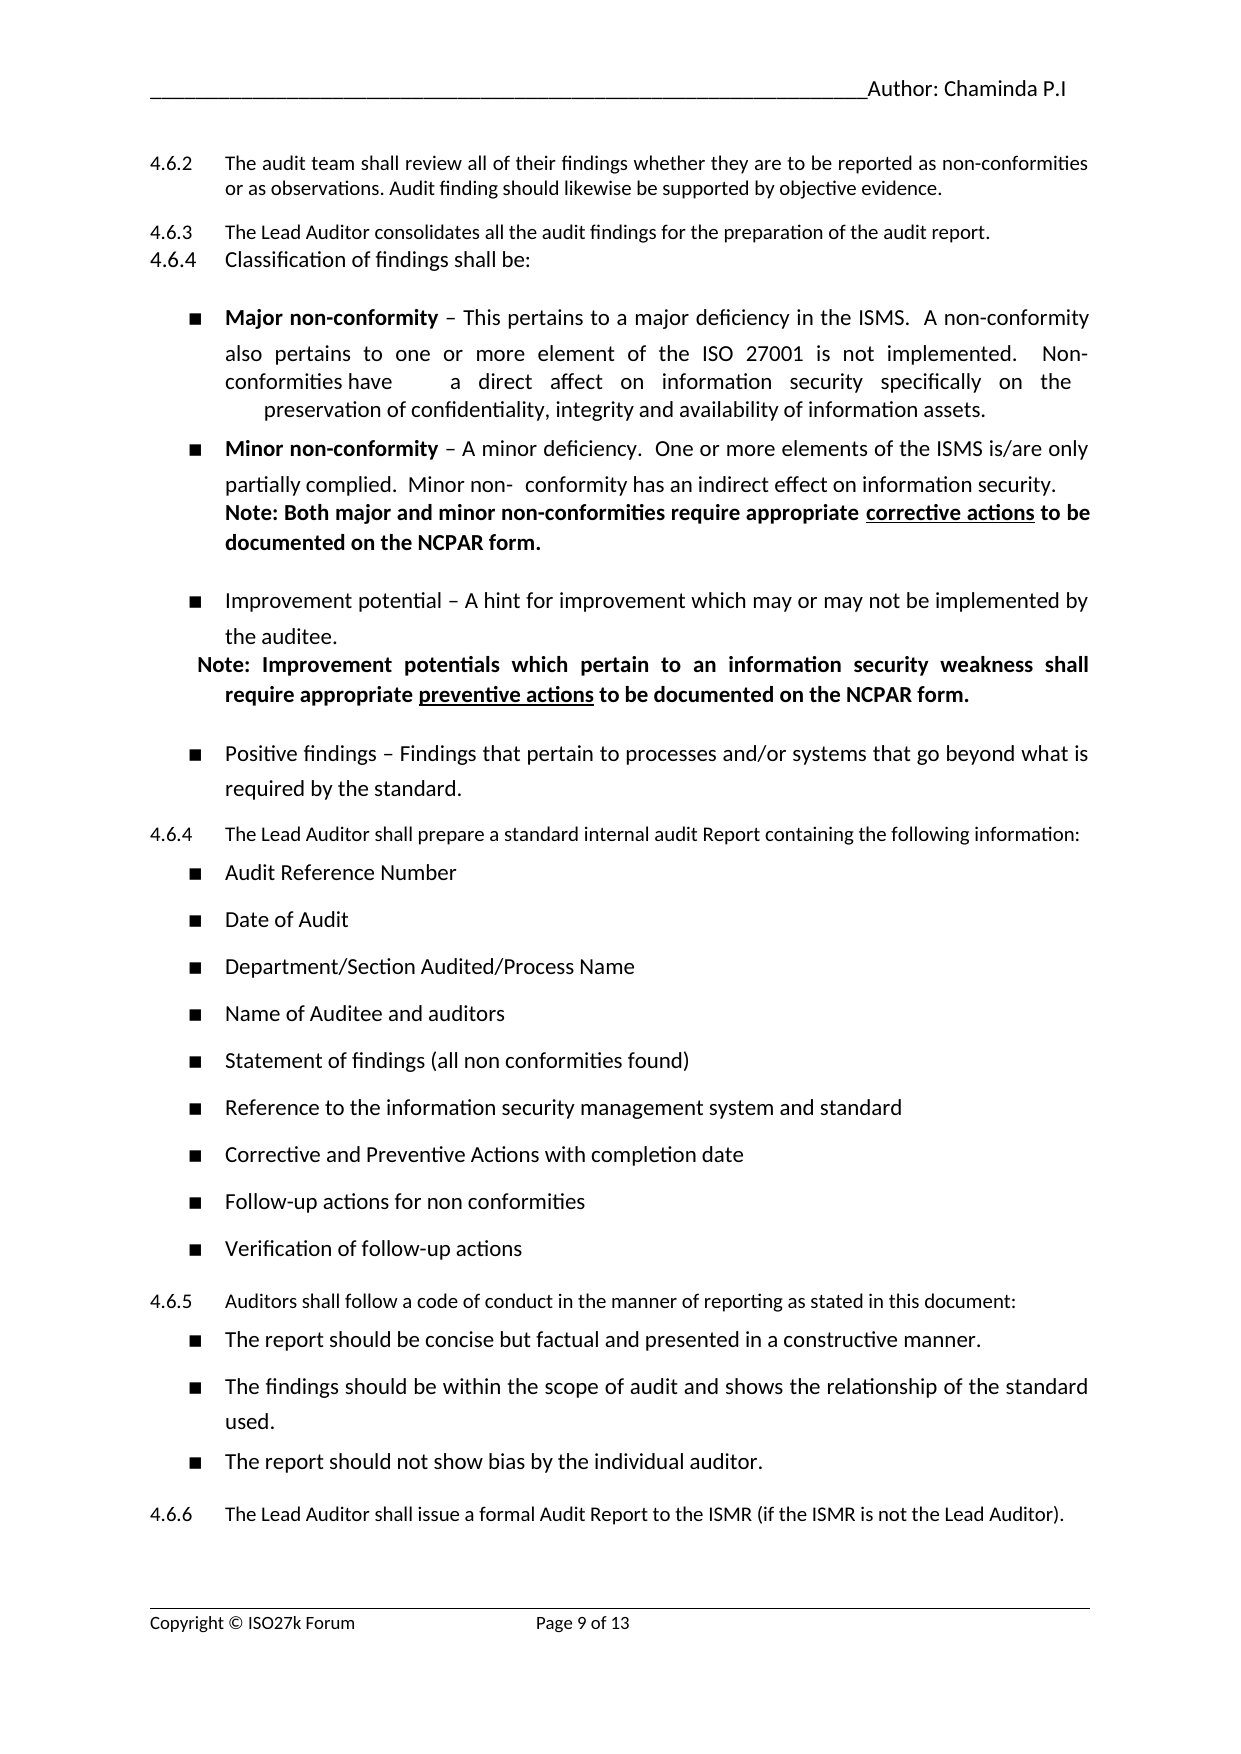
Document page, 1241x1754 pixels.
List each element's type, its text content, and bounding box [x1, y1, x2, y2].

list Major non-conformity – This pertains to a major deficiency in the ISMS. A non-conformity also pertains to one or more element of the ISO 27001 is not implemented. Non-conformities have a direct affect on information security specifically on the preservation of confidentiality, integrity and availability of information assets. [187, 292, 1090, 423]
list Minor non-conformity – A minor deficiency. One or more elements of the ISMS is/are only partially complied. Minor non- conformity has an indirect effect on information security. [187, 423, 1090, 498]
subtitle The Lead Auditor shall issue a formal Audit Report to the ISMR (if the ISMR is not the Lead Auditor). [150, 1501, 1090, 1526]
list Audit Reference Number [187, 846, 1090, 893]
text Note: Both major and minor non-conformities require appropriate corrective actions to be documented on the NCPAR form. [225, 498, 1090, 556]
list Verification of follow-up actions [187, 1222, 1090, 1269]
list Department/Section Audited/Process Name [187, 940, 1090, 987]
list The findings should be within the scope of audit and shows the relationship of the standard used. [187, 1360, 1090, 1435]
list Statement of findings (all non conformities found) [187, 1034, 1090, 1081]
list Date of Audit [187, 893, 1090, 940]
list The report should be concise but factual and presented in a constructive manner. [187, 1313, 1090, 1360]
subtitle Auditors shall follow a code of conduct in the manner of reporting as stated in this document: [150, 1288, 1090, 1313]
list Improvement potential – A hint for improvement which may or may not be implemented by the auditee. [187, 575, 1090, 650]
list Positive findings – Findings that pertain to processes and/or systems that go beyond what is required by the standard. [187, 727, 1090, 802]
list Name of Auditee and auditors [187, 987, 1090, 1034]
subtitle The Lead Auditor consolidates all the audit findings for the preparation of the audit report. [150, 219, 1090, 245]
list Follow-up actions for non conformities [187, 1175, 1090, 1222]
list The report should not show bias by the individual auditor. [187, 1435, 1090, 1482]
list Corrective and Preventive Actions with completion date [187, 1128, 1090, 1175]
text Note: Improvement potentials which pertain to an information security weakness shall require appropriate preventive actions to be documented on the NCPAR form. [197, 650, 1090, 708]
subtitle The Lead Auditor shall prepare a standard internal audit Report containing the following information: [150, 821, 1090, 846]
text 4.6.4 Classification of findings shall be: [150, 245, 1090, 273]
list Reference to the information security management system and standard [187, 1081, 1090, 1128]
subtitle The audit team shall review all of their findings whether they are to be reported as non-conformities or as observations. Audit finding should likewise be supported by objective evidence. [150, 150, 1090, 201]
